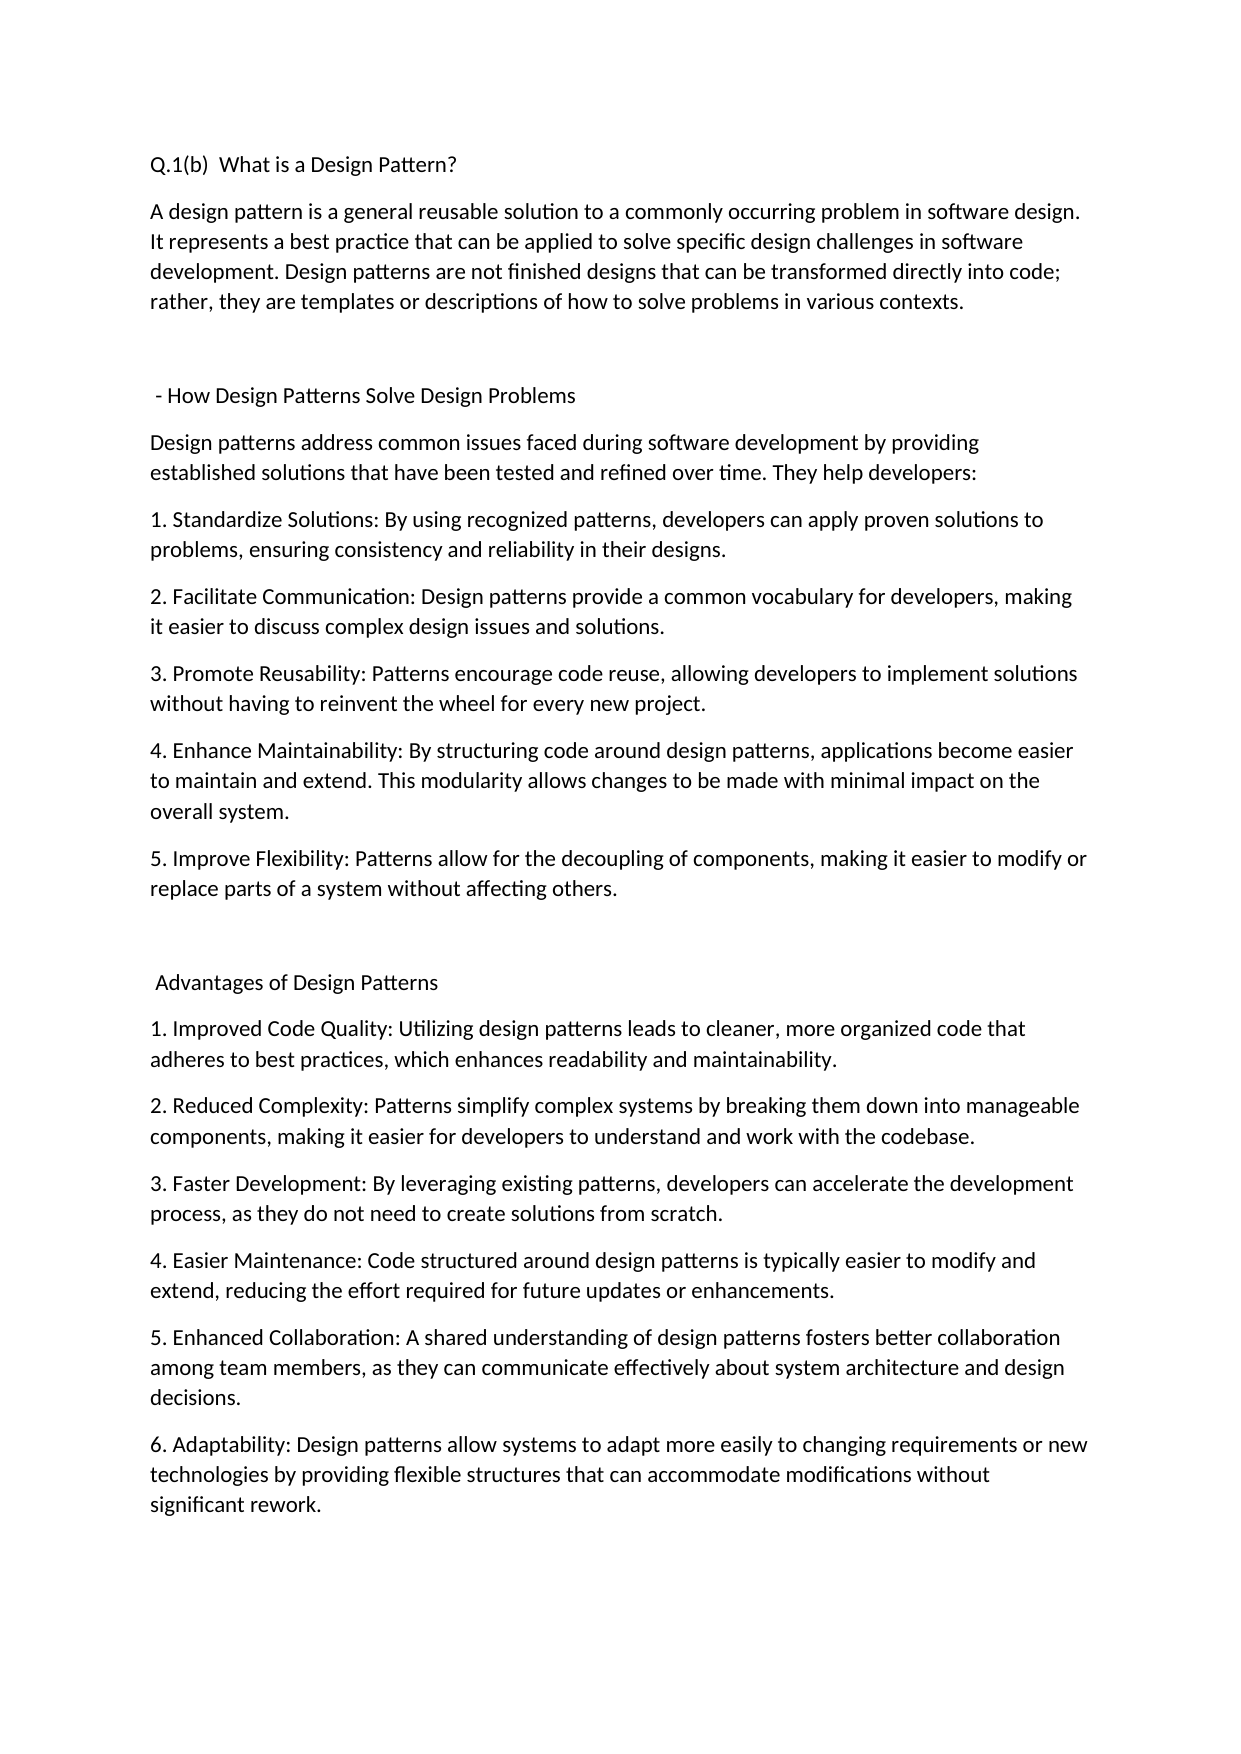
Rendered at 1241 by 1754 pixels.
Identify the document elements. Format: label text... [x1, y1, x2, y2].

text - How Design Patterns Solve Design Problems [150, 381, 1090, 409]
text 5. Improve Flexibility: Patterns allow for the decoupling of components, making it easier to modify or replace parts of a system without affecting others. [150, 844, 1090, 902]
text Q.1(b) What is a Design Pattern? [150, 150, 1090, 178]
text 4. Easier Maintenance: Code structured around design patterns is typically easier to modify and extend, reducing the effort required for future updates or enhancements. [150, 1246, 1090, 1304]
text 3. Faster Development: By leveraging existing patterns, developers can accelerate the development process, as they do not need to create solutions from scratch. [150, 1169, 1090, 1227]
text 4. Enhance Maintainability: By structuring code around design patterns, applications become easier to maintain and extend. This modularity allows changes to be made with minimal impact on the overall system. [150, 736, 1090, 825]
text 5. Enhanced Collaboration: A shared understanding of design patterns fosters better collaboration among team members, as they can communicate effectively about system architecture and design decisions. [150, 1323, 1090, 1411]
text Design patterns address common issues faced during software development by providing established solutions that have been tested and refined over time. They help developers: [150, 428, 1090, 486]
text 3. Promote Reusability: Patterns encourage code reuse, allowing developers to implement solutions without having to reinvent the wheel for every new project. [150, 659, 1090, 718]
text 1. Improved Code Quality: Utilizing design patterns leads to cleaner, more organized code that adheres to best practices, which enhances readability and maintainability. [150, 1014, 1090, 1073]
text Advantages of Design Patterns [150, 968, 1090, 996]
text 2. Reduced Complexity: Patterns simplify complex systems by breaking them down into manageable components, making it easier for developers to understand and work with the codebase. [150, 1092, 1090, 1150]
text 6. Adaptability: Design patterns allow systems to adapt more easily to changing requirements or new technologies by providing flexible structures that can accommodate modifications without significant rework. [150, 1430, 1090, 1519]
text 2. Facilitate Communication: Design patterns provide a common vocabulary for developers, making it easier to discuss complex design issues and solutions. [150, 582, 1090, 641]
text 1. Standardize Solutions: By using recognized patterns, developers can apply proven solutions to problems, ensuring consistency and reliability in their designs. [150, 505, 1090, 563]
text A design pattern is a general reusable solution to a commonly occurring problem in software design. It represents a best practice that can be applied to solve specific design challenges in software development. Design patterns are not finished designs that can be transformed directly into code; rather, they are templates or descriptions of how to solve problems in various contexts. [150, 197, 1090, 316]
